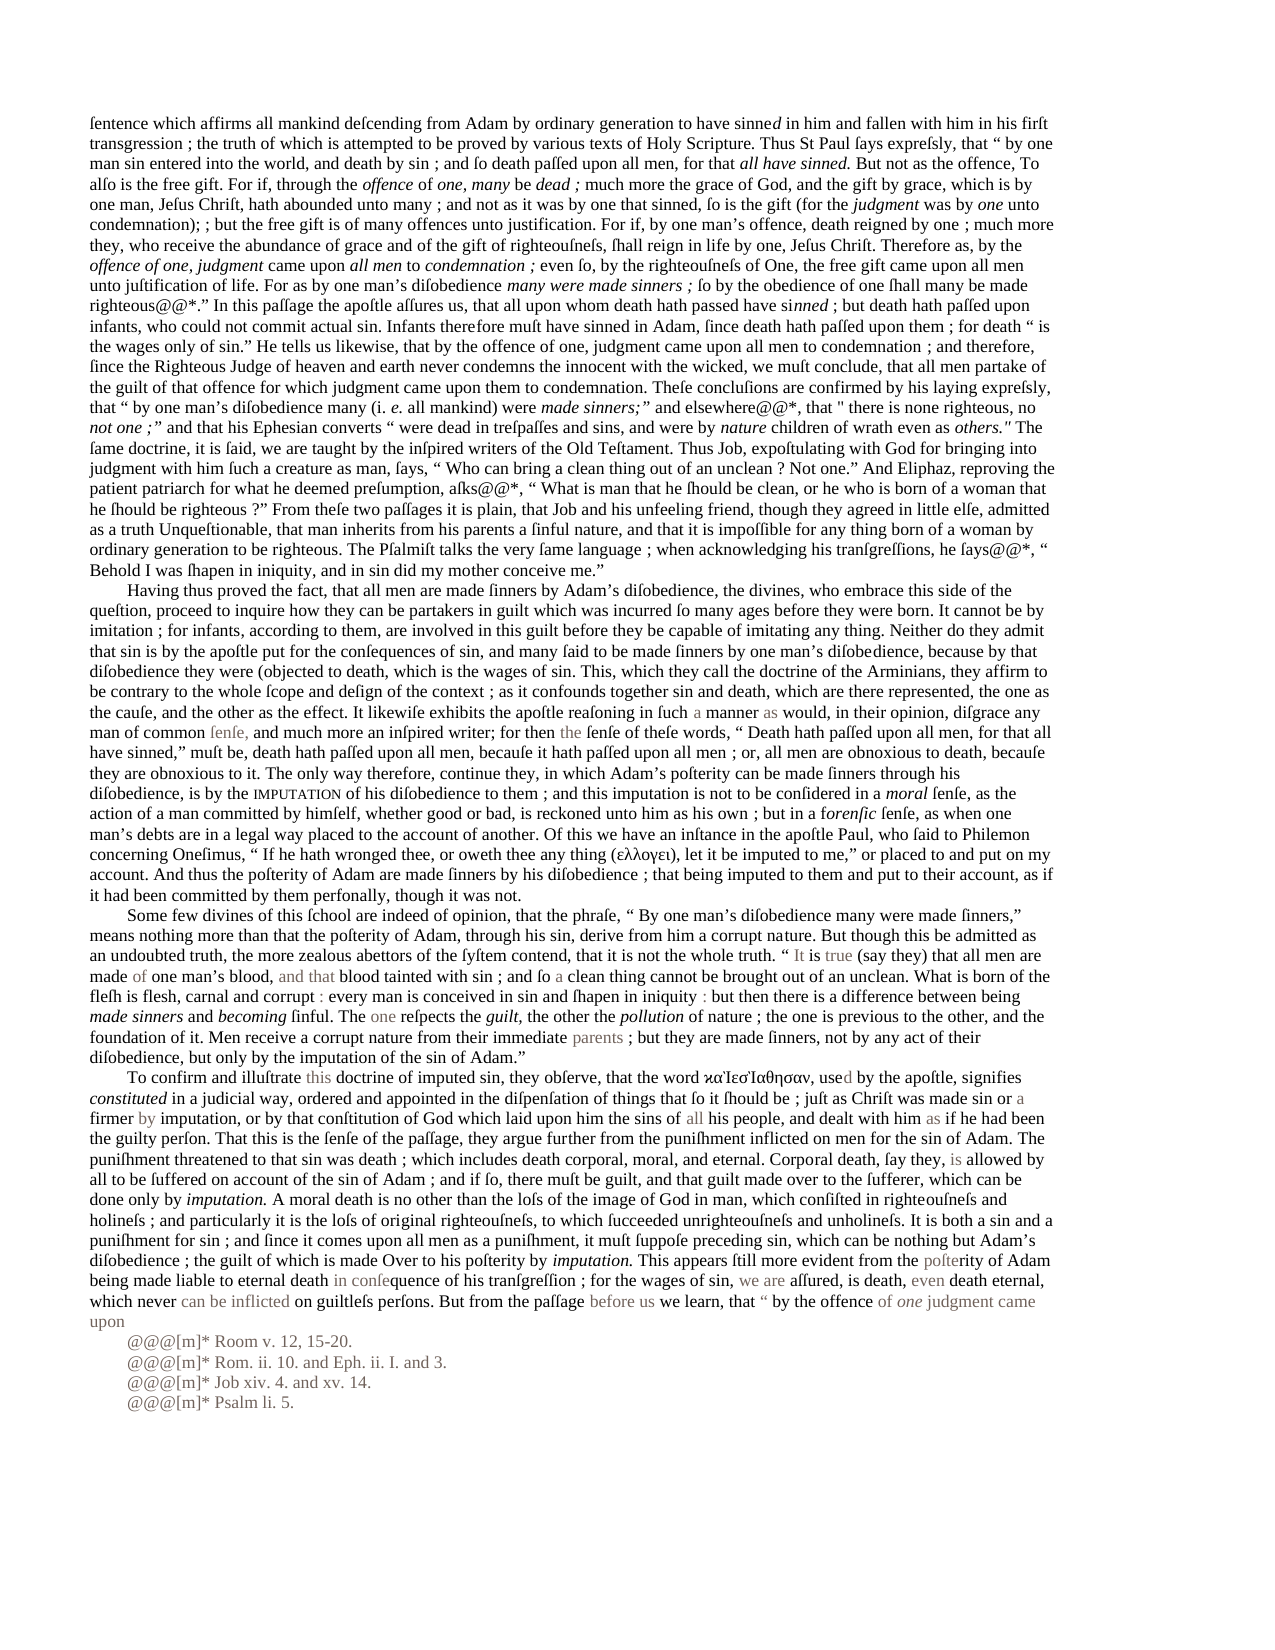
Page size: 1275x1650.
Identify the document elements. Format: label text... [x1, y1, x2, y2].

text @@@[m]* Room v. 12, 15-20. [89, 1331, 1058, 1352]
text To confirm and illuſtrate this doctrine of imputed sin, they obſerve, that the word ϰαῚεσῚαθησαν, used by the apoſtle, signifies constituted in a judicial way, ordered and appointed in the diſpenſation of things that ſo it ſhould be ; juſt as Chriſt was made sin or a firmer by imputation, or by that conſtitution of God which laid upon him the sins of all his people, and dealt with him as if he had been the guilty perſon. That this is the ſenſe of the paſſage, they argue further from the puniſhment inflicted on men for the sin of Adam. The puniſhment threatened to that sin was death ; which includes death corporal, moral, and eternal. Corporal death, ſay they, is allowed by all to be ſuffered on account of the sin of Adam ; and if ſo, there muſt be guilt, and that guilt made over to the ſufferer, which can be done only by imputation. A moral death is no other than the loſs of the image of God in man, which conſiſted in righteouſneſs and holineſs ; and particularly it is the loſs of original righteouſneſs, to which ſucceeded unrighteouſneſs and unholineſs. It is both a sin and a puniſhment for sin ; and ſince it comes upon all men as a puniſhment, it muſt ſuppoſe preceding sin, which can be nothing but Adam’s diſobedience ; the guilt of which is made Over to his poſterity by imputation. This appears ſtill more evident from the poſterity of Adam being made liable to eternal death in conſequence of his tranſgreſſion ; for the wages of sin, we are aſſured, is death, even death eternal, which never can be inflicted on guiltleſs perſons. But from the paſſage before us we learn, that “ by the offence of one judgment came upon [89, 1067, 1058, 1331]
text @@@[m]* Psalm li. 5. [89, 1392, 1058, 1412]
text Having thus proved the fact, that all men are made ſinners by Adam’s diſobedience, the divines, who embrace this side of the queſtion, proceed to inquire how they can be partakers in guilt which was incurred ſo many ages before they were born. It cannot be by imitation ; for infants, according to them, are involved in this guilt before they be capable of imitating any thing. Neither do they admit that sin is by the apoſtle put for the conſequences of sin, and many ſaid to be made ſinners by one man’s diſobedience, because by that diſobedience they were (objected to death, which is the wages of sin. This, which they call the doctrine of the Arminians, they affirm to be contrary to the whole ſcope and deſign of the context ; as it confounds together sin and death, which are there represented, the one as the cauſe, and the other as the effect. It likewiſe exhibits the apoſtle reaſoning in ſuch a manner as would, in their opinion, diſgrace any man of common ſenſe, and much more an inſpired writer; for then the ſenſe of theſe words, “ Death hath paſſed upon all men, for that all have sinned,” muſt be, death hath paſſed upon all men, becauſe it hath paſſed upon all men ; or, all men are obnoxious to death, becauſe they are obnoxious to it. The only way therefore, continue they, in which Adam’s poſterity can be made ſinners through his diſobedience, is by the imputation of his diſobedience to them ; and this imputation is not to be conſidered in a moral ſenſe, as the action of a man committed by himſelf, whether good or bad, is reckoned unto him as his own ; but in a forenſic ſenſe, as when one man’s debts are in a legal way placed to the account of another. Of this we have an inſtance in the apoſtle Paul, who ſaid to Philemon concerning Oneſimus, “ If he hath wronged thee, or oweth thee any thing (ελλογει), let it be imputed to me,” or placed to and put on my account. And thus the poſterity of Adam are made ſinners by his diſobedience ; that being imputed to them and put to their account, as if it had been committed by them perfonally, though it was not. [89, 580, 1058, 905]
text ſentence which affirms all mankind deſcending from Adam by ordinary generation to have sinned in him and fallen with him in his firſt transgression ; the truth of which is attempted to be proved by various texts of Holy Scripture. Thus St Paul ſays expreſsly, that “ by one man sin entered into the world, and death by sin ; and ſo death paſſed upon all men, for that all have sinned. But not as the offence, To alſo is the free gift. For if, through the offence of one, many be dead ; much more the grace of God, and the gift by grace, which is by one man, Jeſus Chriſt, hath abounded unto many ; and not as it was by one that sinned, ſo is the gift (for the judgment was by one unto condemnation); ; but the free gift is of many offences unto justification. For if, by one man’s offence, death reigned by one ; much more they, who receive the abundance of grace and of the gift of righteouſneſs, ſhall reign in life by one, Jeſus Chriſt. Therefore as, by the offence of one, judgment came upon all men to condemnation ; even ſo, by the righteouſneſs of One, the free gift came upon all men unto juſtification of life. For as by one man’s diſobedience many were made sinners ; ſo by the obedience of one ſhall many be made righteous@@*.” In this paſſage the apoſtle aſſures us, that all upon whom death hath passed have sinned ; but death hath paſſed upon infants, who could not commit actual sin. Infants therefore muſt have sinned in Adam, ſince death hath paſſed upon them ; for death “ is the wages only of sin.” He tells us likewise, that by the offence of one, judgment came upon all men to condemnation ; and therefore, ſince the Righteous Judge of heaven and earth never condemns the innocent with the wicked, we muſt conclude, that all men partake of the guilt of that offence for which judgment came upon them to condemnation. Theſe concluſions are confirmed by his laying expreſsly, that “ by one man’s diſobedience many (i. e. all mankind) were made sinners;” and elsewhere@@*, that " there is none righteous, no not one ;” and that his Ephesian converts “ were dead in treſpaſſes and sins, and were by nature children of wrath even as others." The ſame doctrine, it is ſaid, we are taught by the inſpired writers of the Old Teſtament. Thus Job, expoſtulating with God for bringing into judgment with him ſuch a creature as man, ſays, “ Who can bring a clean thing out of an unclean ? Not one.” And Eliphaz, reproving the patient patriarch for what he deemed preſumption, aſks@@*, “ What is man that he ſhould be clean, or he who is born of a woman that he ſhould be righteous ?” From theſe two paſſages it is plain, that Job and his unfeeling friend, though they agreed in little elſe, admitted as a truth Unqueſtionable, that man inherits from his parents a ſinful nature, and that it is impoſſible for any thing born of a woman by ordinary generation to be righteous. The Pſalmiſt talks the very ſame language ; when acknowledging his tranſgreſſions, he ſays@@*, “ Behold I was ſhapen in iniquity, and in sin did my mother conceive me.” [89, 112, 1058, 580]
text @@@[m]* Rom. ii. 10. and Eph. ii. I. and 3. [89, 1352, 1058, 1372]
text @@@[m]* Job xiv. 4. and xv. 14. [89, 1372, 1058, 1392]
text Some few divines of this ſchool are indeed of opinion, that the phraſe, “ By one man’s diſobedience many were made ſinners,” means nothing more than that the poſterity of Adam, through his sin, derive from him a corrupt nature. But though this be admitted as an undoubted truth, the more zealous abettors of the ſyſtem contend, that it is not the whole truth. “ It is true (say they) that all men are made of one man’s blood, and that blood tainted with sin ; and ſo a clean thing cannot be brought out of an unclean. What is born of the fleſh is flesh, carnal and corrupt : every man is conceived in sin and ſhapen in iniquity : but then there is a difference between being made sinners and becoming ſinful. The one reſpects the guilt, the other the pollution of nature ; the one is previous to the other, and the foundation of it. Men receive a corrupt nature from their immediate parents ; but they are made ſinners, not by any act of their diſobedience, but only by the imputation of the sin of Adam.” [89, 905, 1058, 1067]
